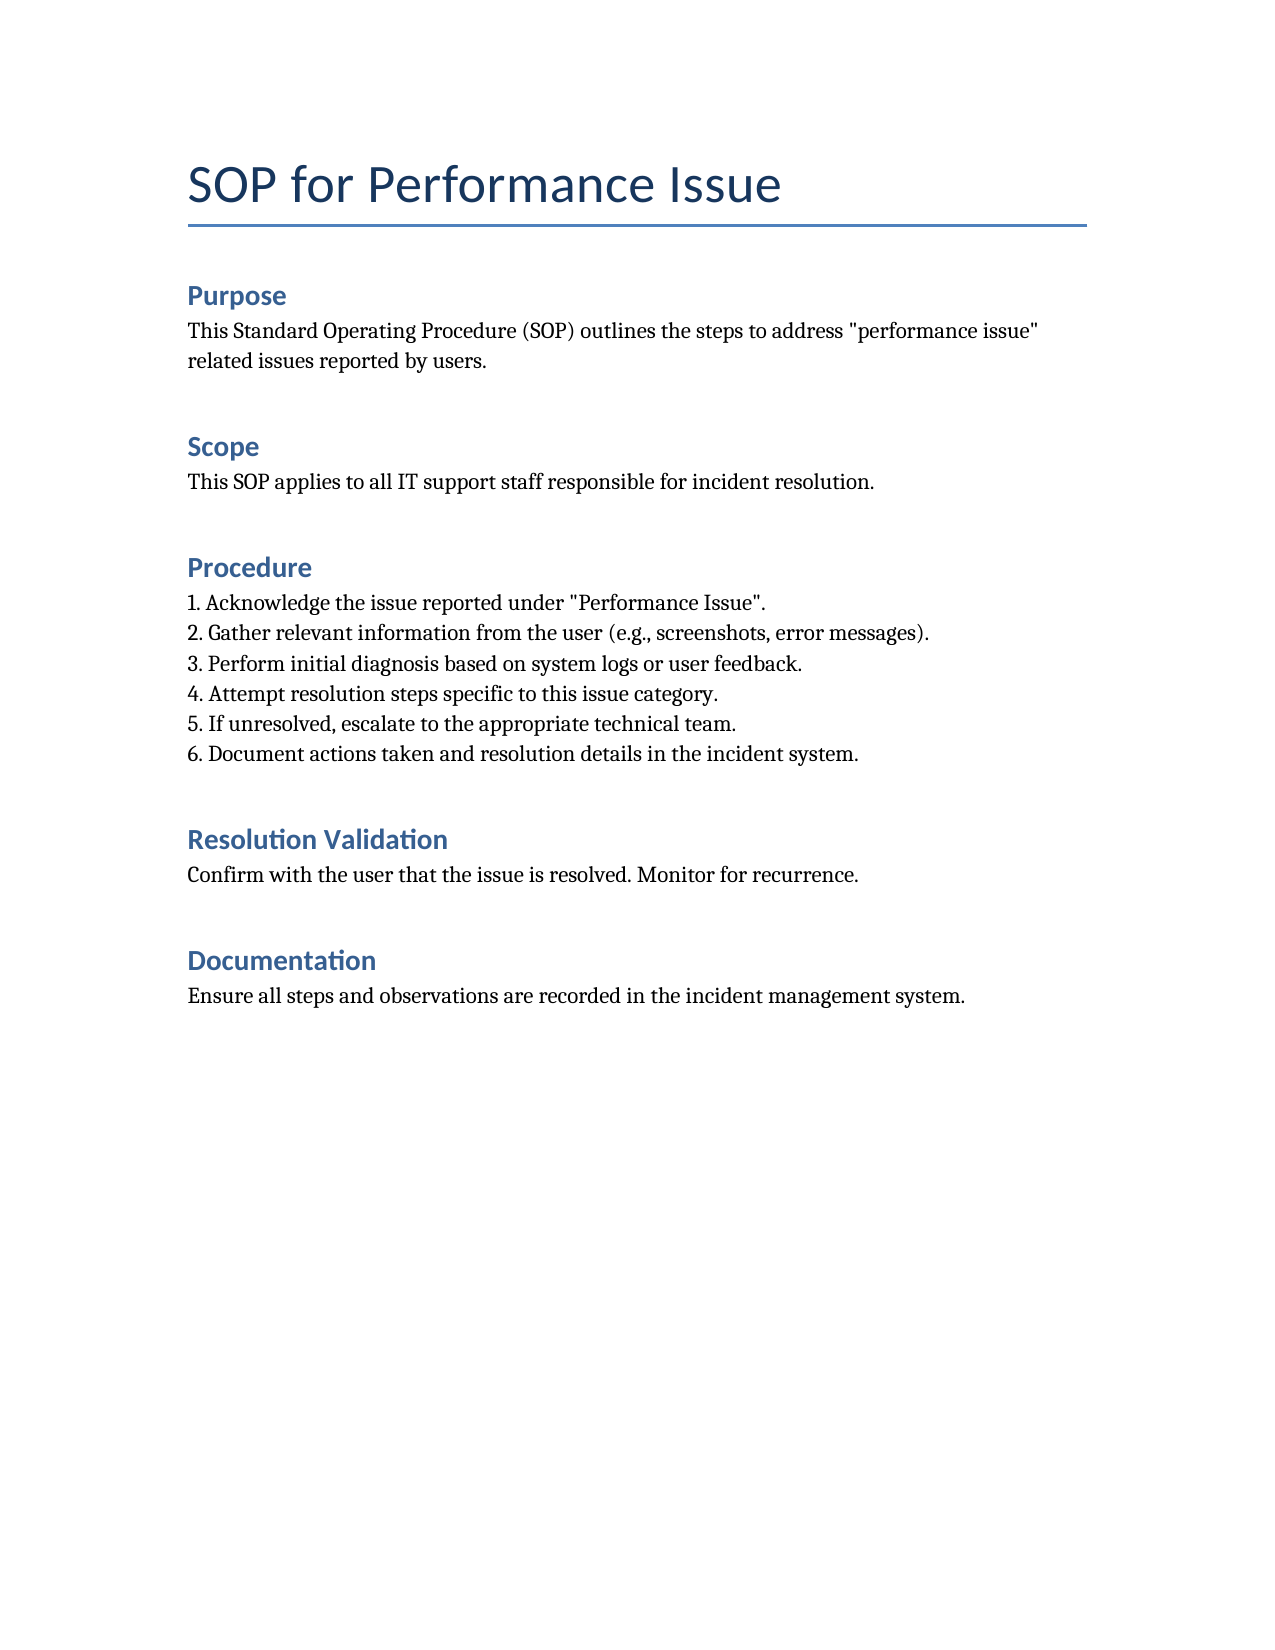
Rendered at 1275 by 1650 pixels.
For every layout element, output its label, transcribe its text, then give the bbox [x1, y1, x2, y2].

subtitle Procedure [187, 549, 1087, 585]
text This Standard Operating Procedure (SOP) outlines the steps to address "performance issue" related issues reported by users. [187, 317, 1087, 374]
subtitle Scope [187, 428, 1087, 463]
text This SOP applies to all IT support staff responsible for incident resolution. [187, 469, 1087, 495]
subtitle Resolution Validation [187, 821, 1087, 857]
subtitle Documentation [187, 942, 1087, 978]
text Ensure all steps and observations are recorded in the incident management system. [187, 983, 1087, 1010]
text Confirm with the user that the issue is resolved. Monitor for recurrence. [187, 862, 1087, 888]
text 1. Acknowledge the issue reported under "Performance Issue". 2. Gather relevant information from the user (e.g., screenshots, error messages). 3. Perform initial diagnosis based on system logs or user feedback. 4. Attempt resolution steps specific to this issue category. 5. If unresolved, escalate to the appropriate technical team. 6. Document actions taken and resolution details in the incident system. [187, 590, 1087, 767]
subtitle Purpose [187, 277, 1087, 312]
title SOP for Performance Issue [187, 150, 1087, 227]
